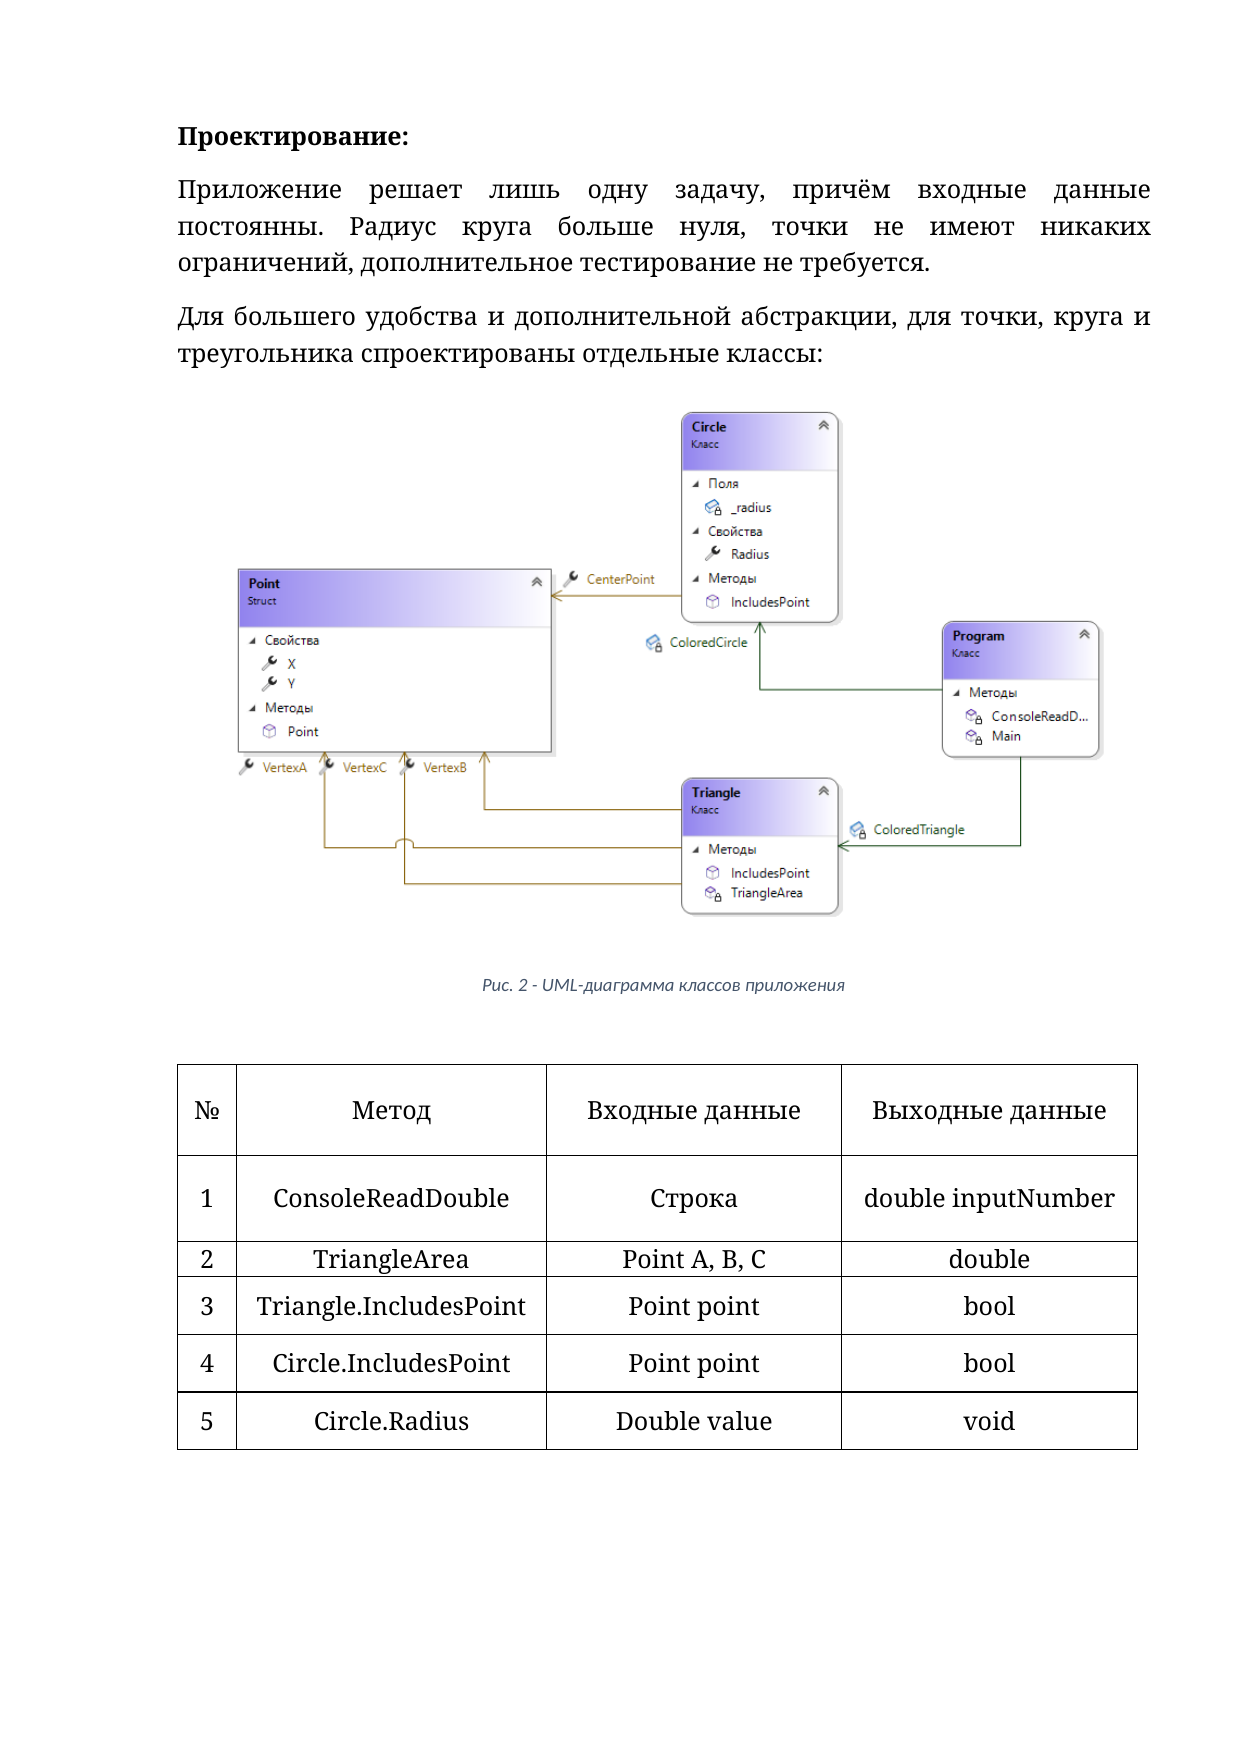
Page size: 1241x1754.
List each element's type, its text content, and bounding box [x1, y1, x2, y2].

table_header № [178, 1065, 236, 1154]
table_header Метод [237, 1065, 546, 1154]
table_cell Point point [547, 1277, 841, 1334]
picture [177, 388, 1157, 955]
text Проектирование: [177, 118, 1152, 152]
table_cell 2 [178, 1242, 236, 1276]
text Рис. 2 - UML-диаграмма классов приложения [177, 973, 1152, 996]
text Для большего удобства и дополнительной абстракции, для точки, круга и треугольника спроектированы отдельные классы: [177, 298, 1152, 369]
table_cell bool [842, 1277, 1137, 1334]
table_cell Строка [547, 1156, 841, 1241]
table_cell bool [842, 1335, 1137, 1391]
table_cell Point point [547, 1335, 841, 1391]
table_cell double [842, 1242, 1137, 1276]
table_header Выходные данные [842, 1065, 1137, 1154]
table_cell 3 [178, 1277, 236, 1334]
table_cell 1 [178, 1156, 236, 1241]
table_cell Double value [547, 1393, 841, 1449]
table_cell ConsoleReadDouble [237, 1156, 546, 1241]
table_cell 4 [178, 1335, 236, 1391]
table_cell void [842, 1393, 1137, 1449]
table_cell Circle.IncludesPoint [237, 1335, 546, 1391]
table_cell TriangleArea [237, 1242, 546, 1276]
table_cell Triangle.IncludesPoint [237, 1277, 546, 1334]
table_cell 5 [178, 1393, 236, 1449]
table_header Входные данные [547, 1065, 841, 1154]
table_cell Point A, B, C [547, 1242, 841, 1276]
text Приложение решает лишь одну задачу, причём входные данные постоянны. Радиус круга больше нуля, точки не имеют никаких ограничений, дополнительное тестирование не требуется. [177, 172, 1152, 279]
table_cell double inputNumber [842, 1156, 1137, 1241]
table_cell Circle.Radius [237, 1393, 546, 1449]
